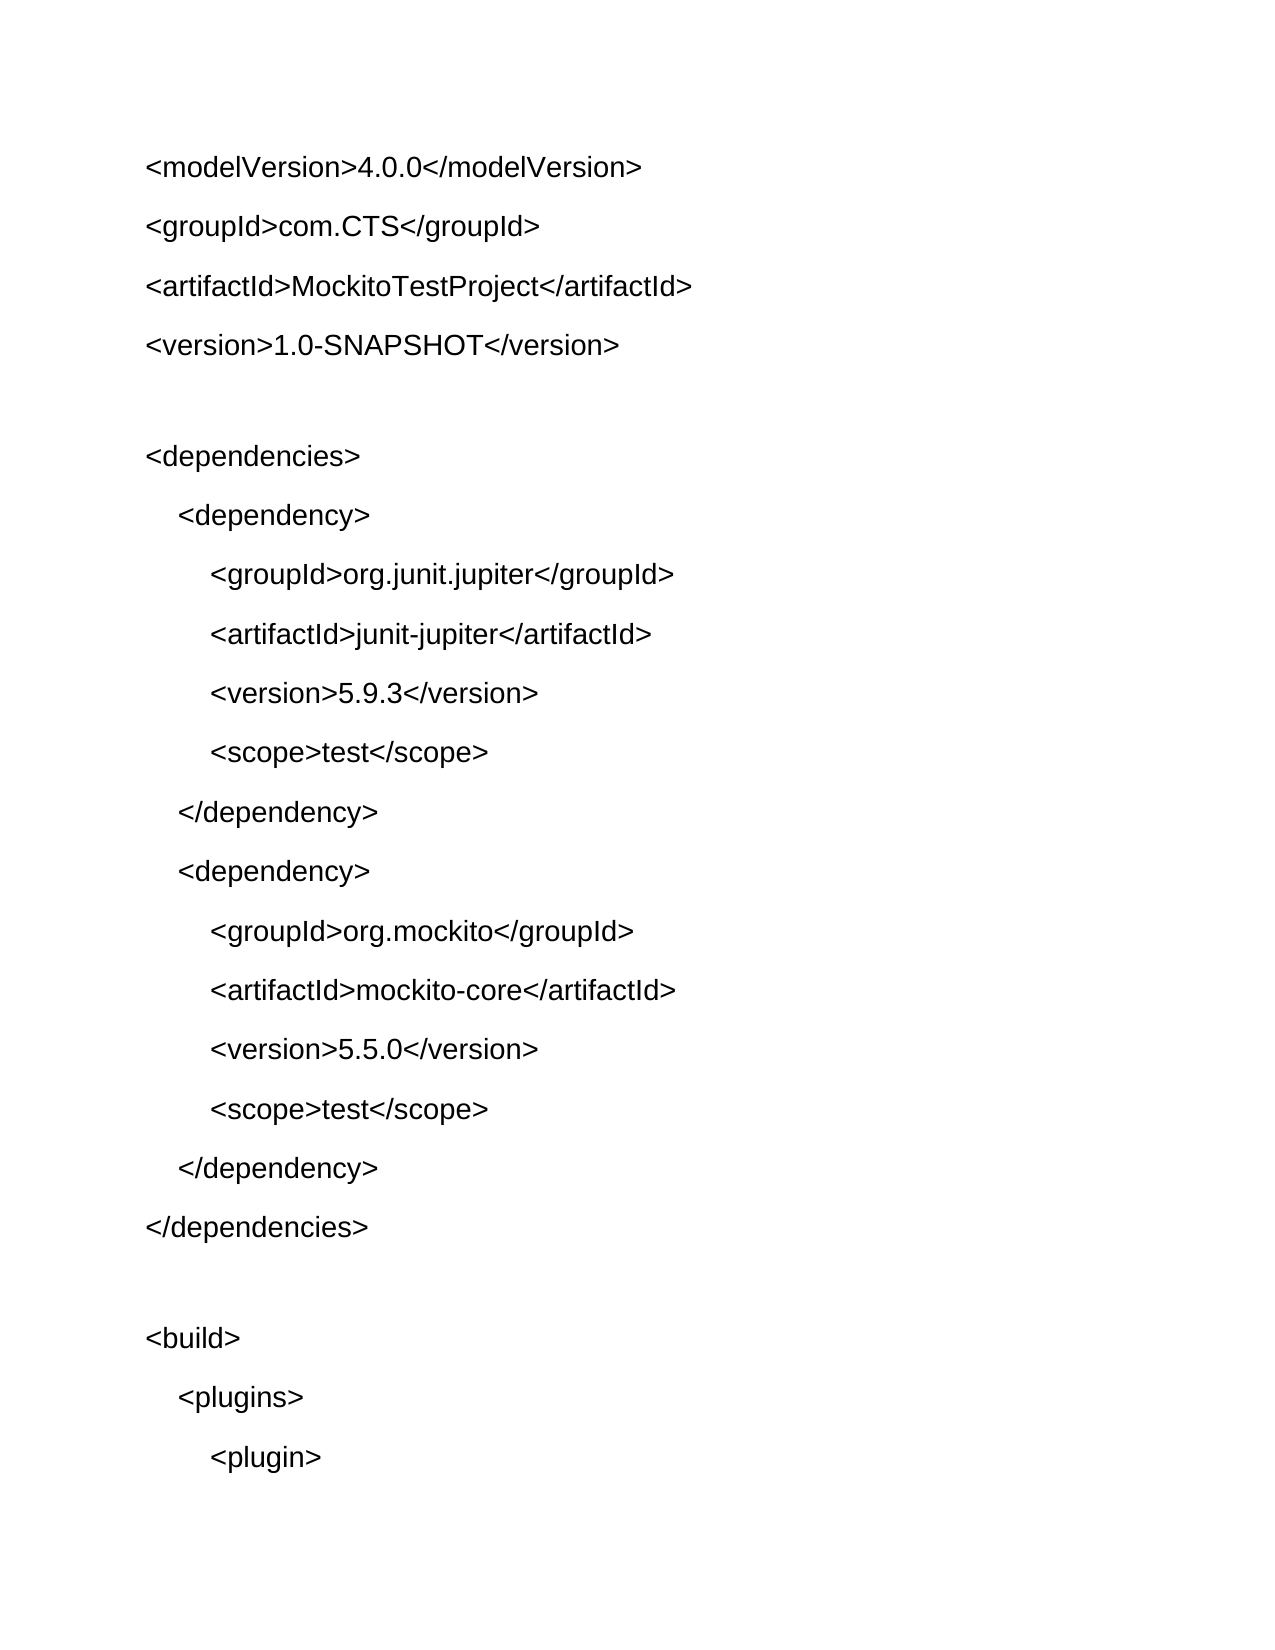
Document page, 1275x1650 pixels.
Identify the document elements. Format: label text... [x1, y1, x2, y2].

text <dependency> [113, 498, 1162, 531]
text <build> [113, 1321, 1162, 1354]
text <modelVersion>4.0.0</modelVersion> [113, 150, 1162, 183]
text <groupId>com.CTS</groupId> [113, 209, 1162, 243]
text <version>5.9.3</version> [113, 676, 1162, 709]
text <version>5.5.0</version> [113, 1032, 1162, 1066]
text <dependencies> [113, 438, 1162, 472]
text <artifactId>mockito-core</artifactId> [113, 973, 1162, 1006]
text </dependency> [113, 1151, 1162, 1184]
text <plugins> [113, 1380, 1162, 1414]
text <artifactId>junit-jupiter</artifactId> [113, 617, 1162, 650]
text <plugin> [113, 1439, 1162, 1473]
text </dependency> [113, 795, 1162, 828]
text <scope>test</scope> [113, 735, 1162, 769]
text <groupId>org.junit.jupiter</groupId> [113, 557, 1162, 591]
text <scope>test</scope> [113, 1092, 1162, 1125]
text <groupId>org.mockito</groupId> [113, 913, 1162, 947]
text </dependencies> [113, 1210, 1162, 1244]
text <artifactId>MockitoTestProject</artifactId> [113, 269, 1162, 302]
text <version>1.0-SNAPSHOT</version> [113, 328, 1162, 362]
text <dependency> [113, 854, 1162, 888]
